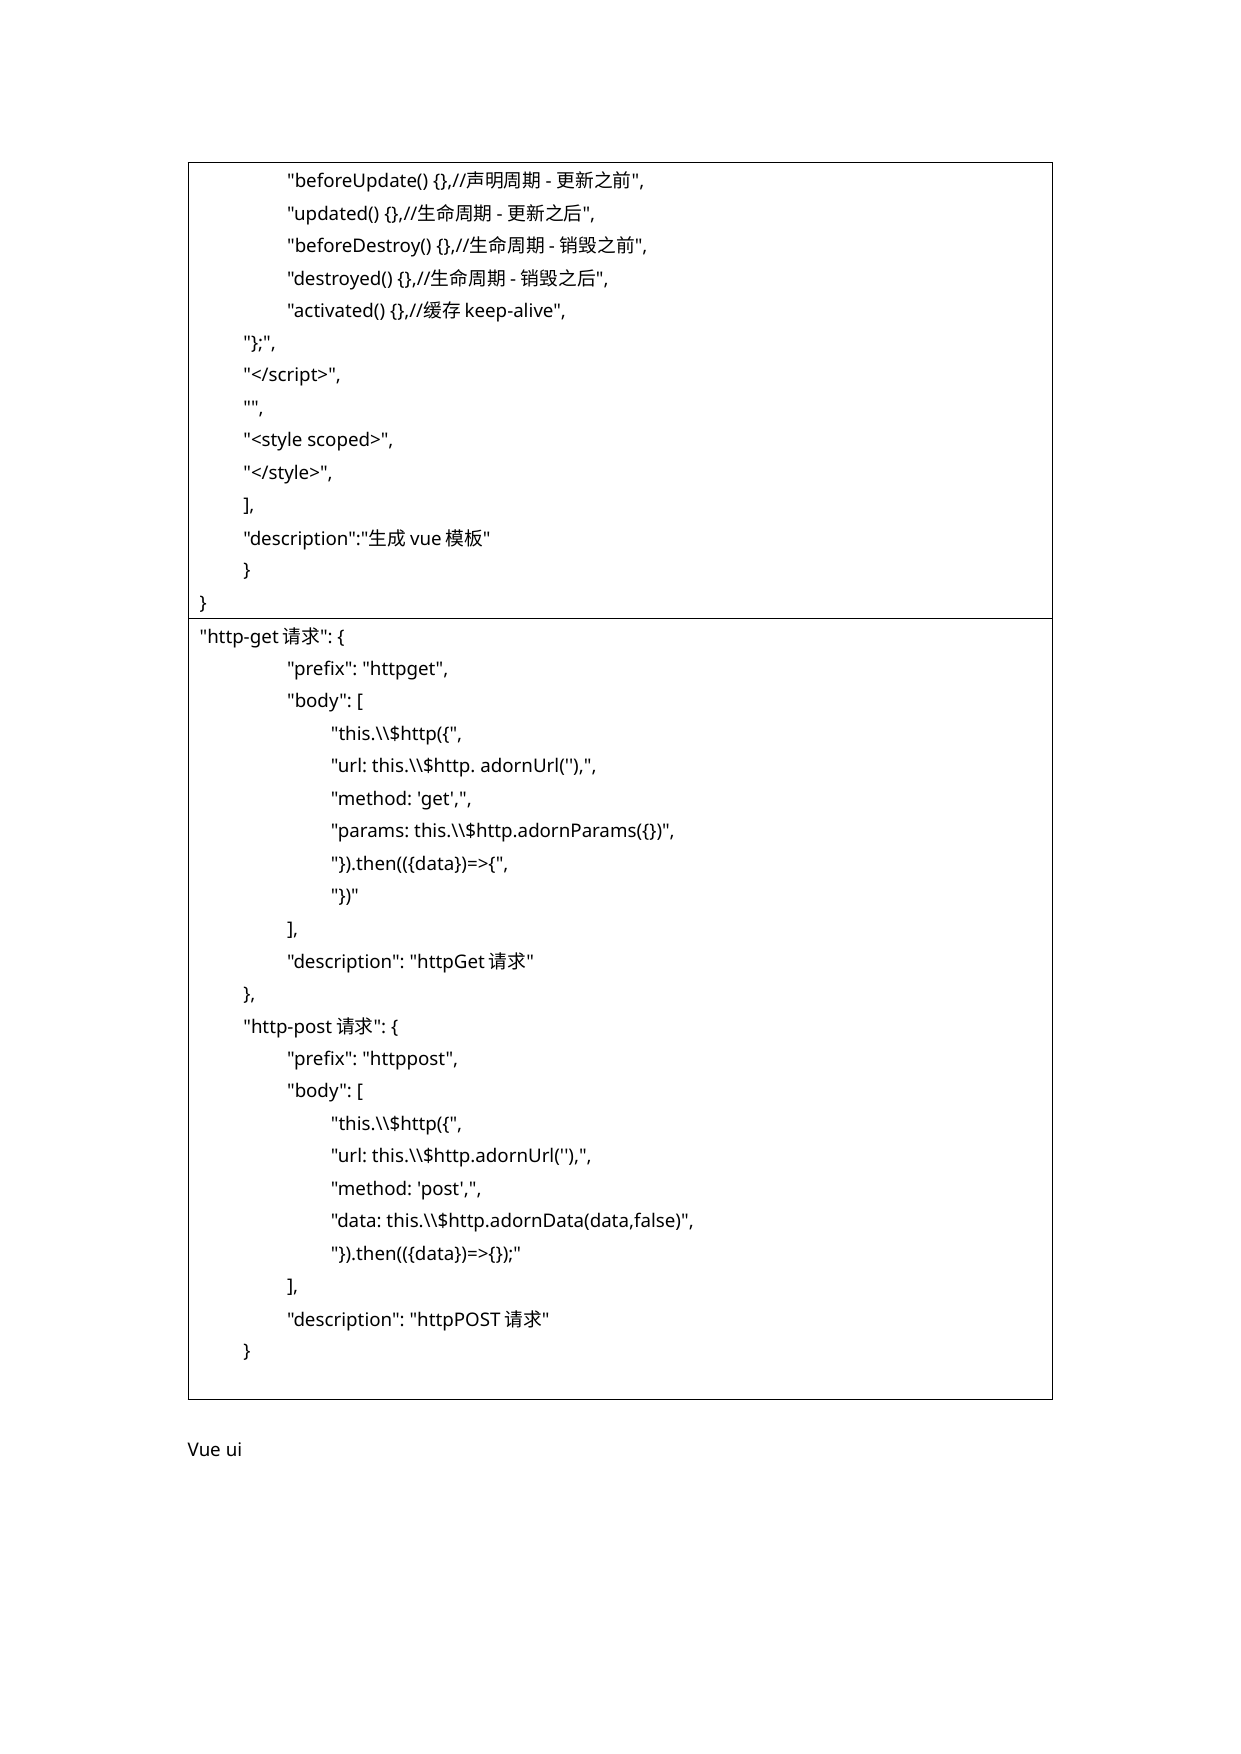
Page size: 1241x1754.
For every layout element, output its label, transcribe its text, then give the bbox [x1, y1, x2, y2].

table_cell "http-get请求": { "prefix": "httpget", "body": [ "this.\\$http({", "url: this.\\$http. adornUrl(''),", "method: 'get',", "params: this.\\$http.adornParams({})", "}).then(({data})=>{", "})" ], "description": "httpGet请求" }, "http-post请求": { "prefix": "httppost", "body": [ "this.\\$http({", "url: this.\\$http.adornUrl(''),", "method: 'post',", "data: this.\\$http.adornData(data,false)", "}).then(({data})=>{});" ], "description": "httpPOST请求" } [189, 619, 1052, 1399]
text Vue ui [187, 1433, 1053, 1465]
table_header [189, 163, 1052, 618]
